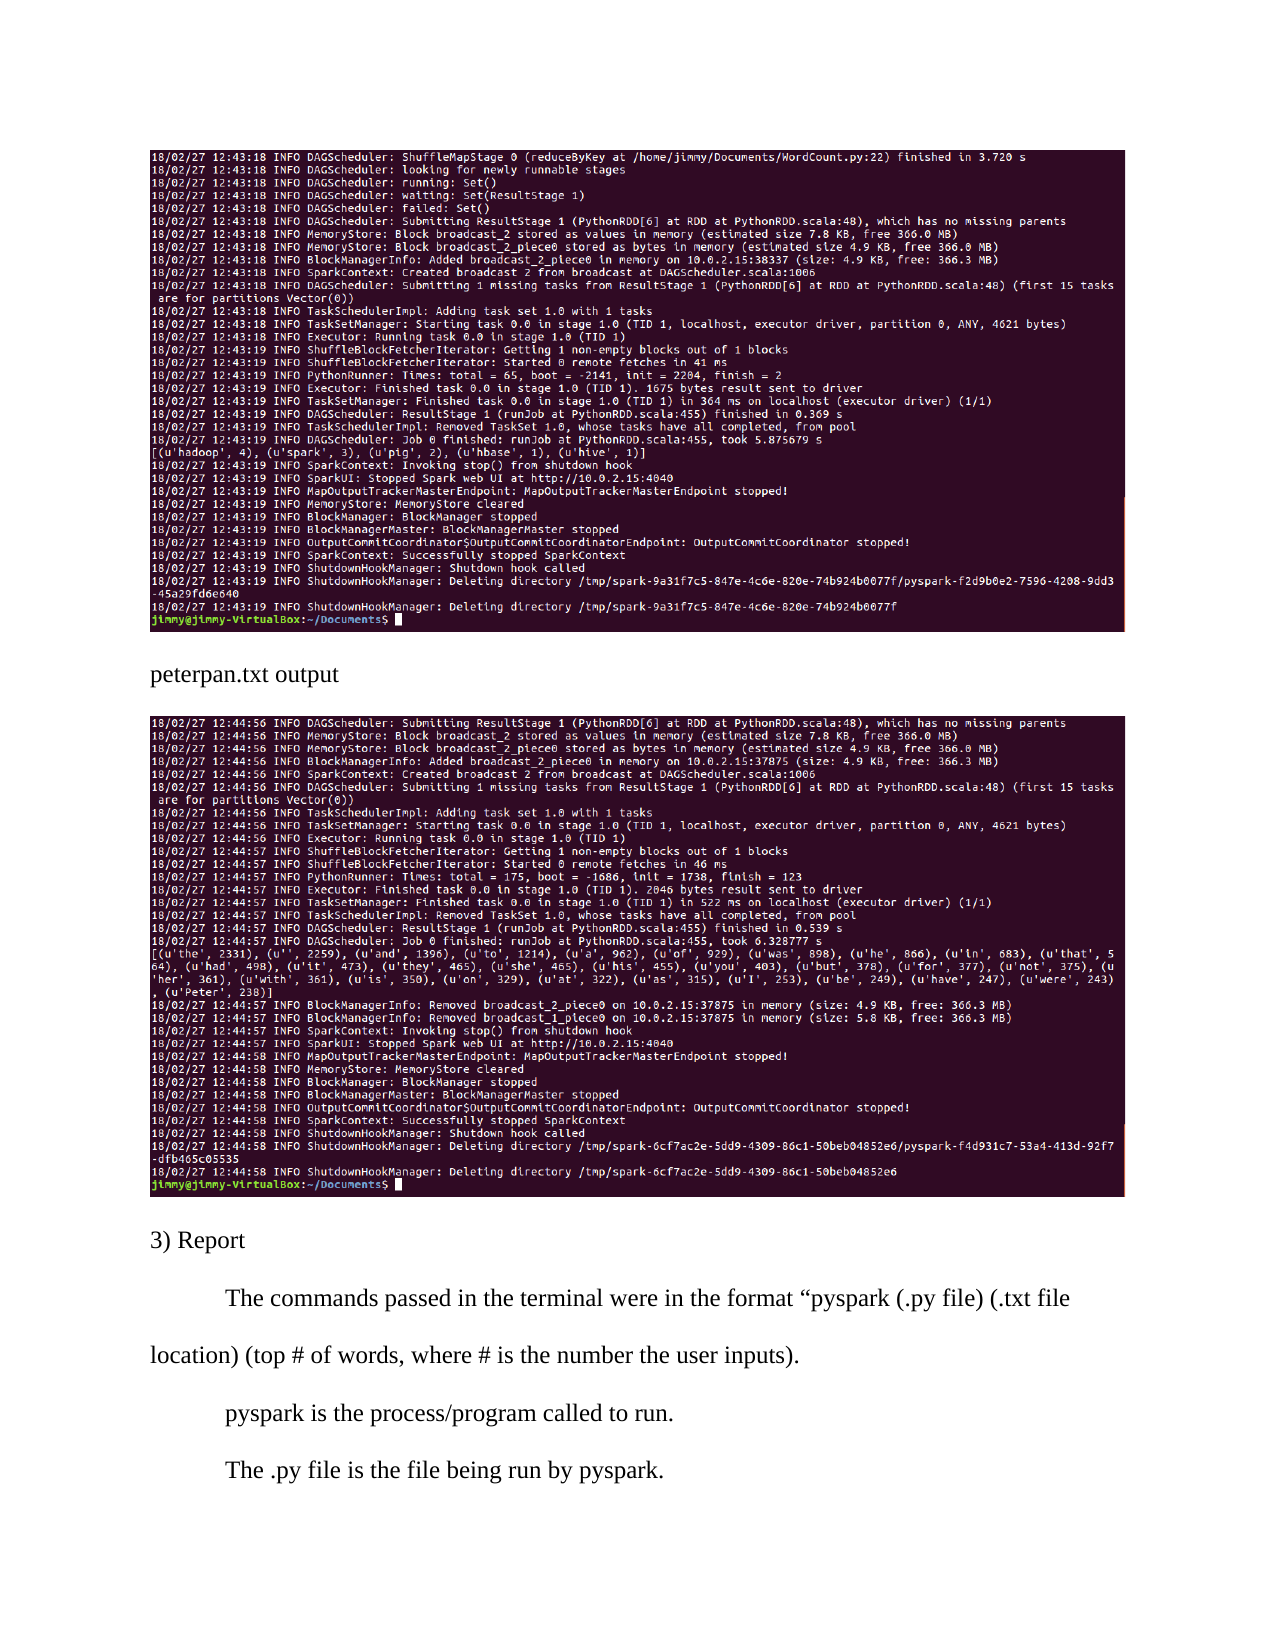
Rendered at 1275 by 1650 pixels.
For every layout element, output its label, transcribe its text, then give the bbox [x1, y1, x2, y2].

text pyspark is the process/program called to run. [150, 1398, 1125, 1426]
text peterpan.txt output [150, 659, 1125, 716]
text 3) Report [150, 1225, 1125, 1254]
picture [150, 150, 1125, 632]
picture [150, 716, 1125, 1197]
text The commands passed in the terminal were in the format “pyspark (.py file) (.txt file location) (top # of words, where # is the number the user inputs). [150, 1283, 1125, 1369]
text The .py file is the file being run by pyspark. [150, 1455, 1125, 1484]
